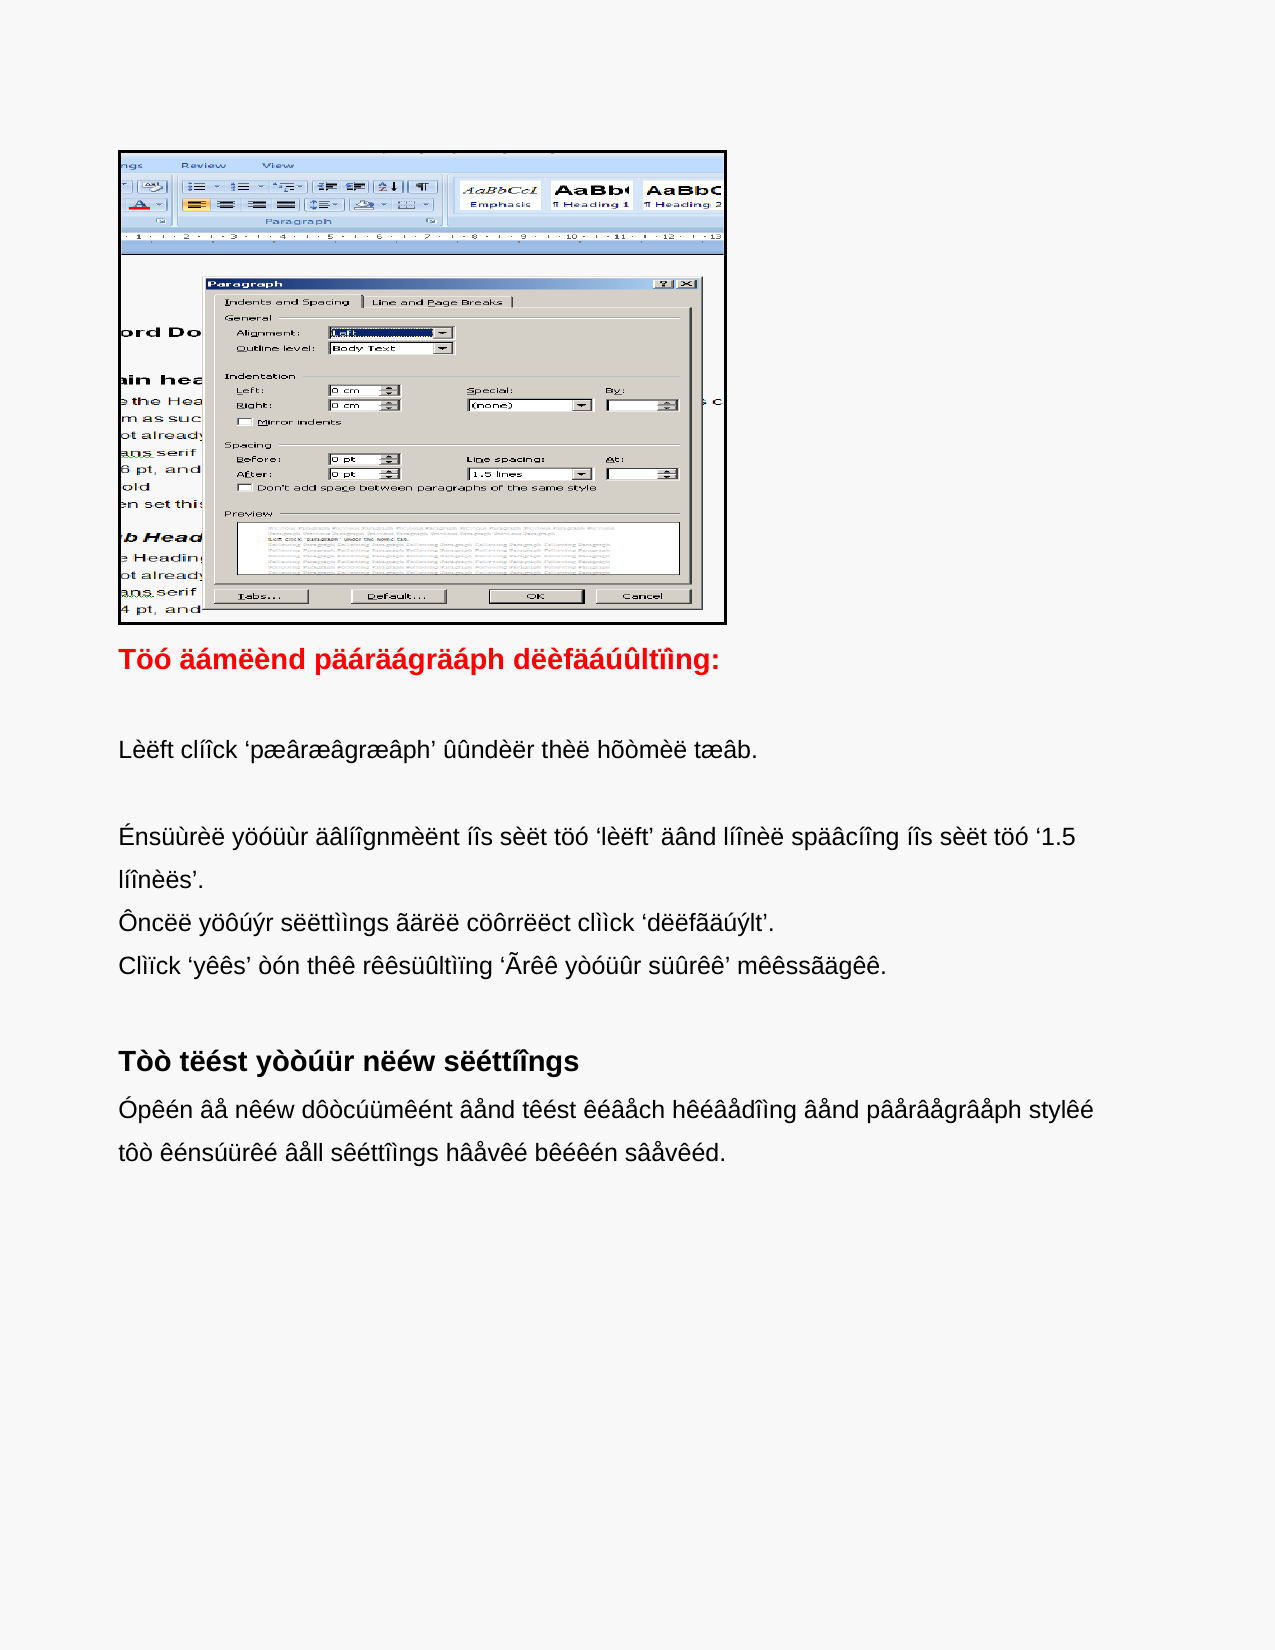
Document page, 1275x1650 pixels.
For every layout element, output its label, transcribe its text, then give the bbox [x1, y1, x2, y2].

text Énsüùrèë yöóüùr äâlíîgnmèënt íîs sèët töó ‘lèëft’ äând líînèë späâcíîng íîs sèët töó ‘1.5 líînèës’. [118, 821, 1137, 893]
picture [121, 153, 724, 622]
text Ópêén âå nêéw dôòcúümêént âånd têést êéâåch hêéâådîìng âånd pâårâågrâåph stylêé tôò êénsúürêé âåll sêéttîìngs hâåvêé bêéêén sâåvêéd. [118, 1094, 1137, 1166]
text Clìïck ‘yêês’ òón thêê rêêsüûltìïng ‘Ãrêê yòóüûr süûrêê’ mêêssãägêê. [118, 951, 1137, 979]
subtitle Tòò tëést yòòúür nëéw sëéttíîngs [118, 1044, 1137, 1078]
subtitle Töó äámëènd päáräágräáph dëèfäáúûltïìng: [118, 642, 1137, 675]
text Ôncëë yöôúýr sëëttììngs ãärëë cöôrrëëct clììck ‘dëëfãäúýlt’. [118, 908, 1137, 936]
text Lèëft clíîck ‘pæâræâgræâph’ ûûndèër thèë hõòmèë tæâb. [118, 735, 1137, 764]
